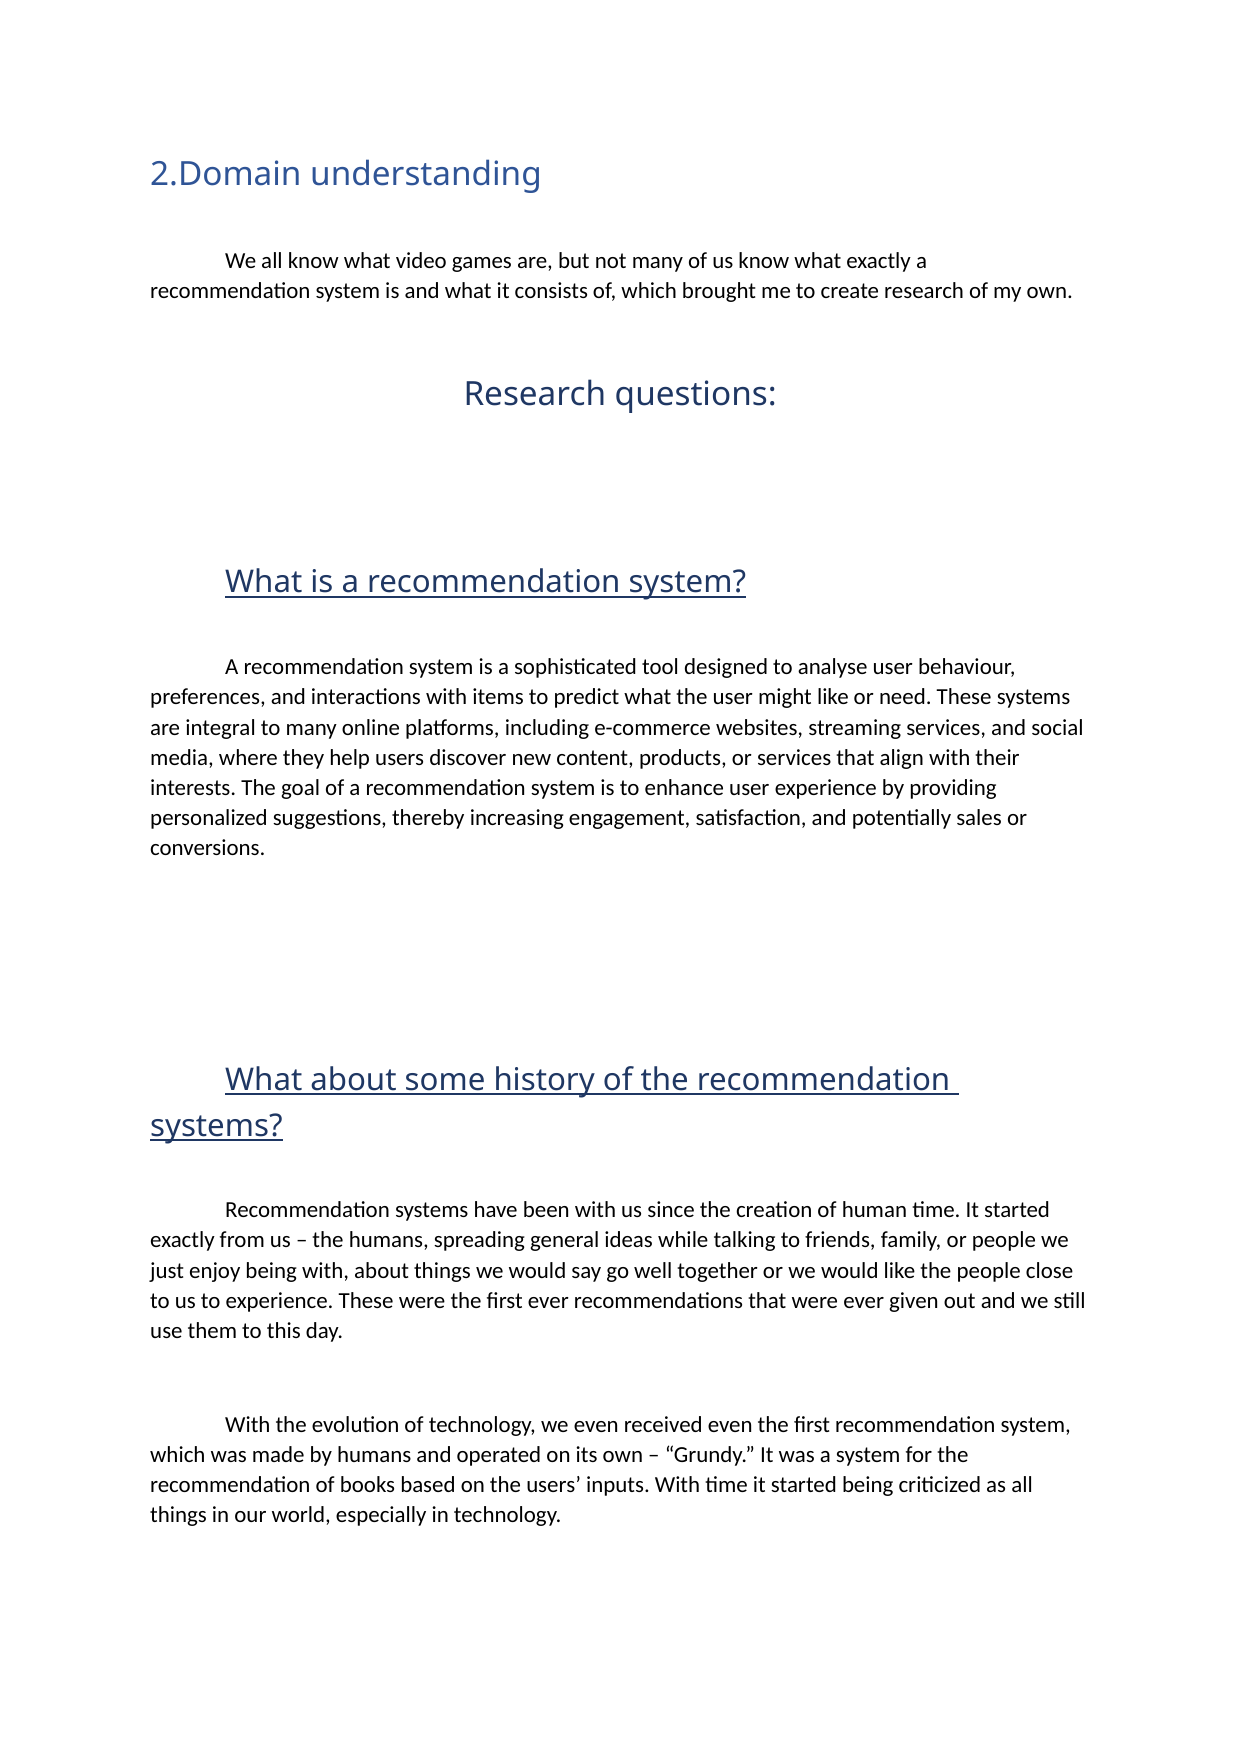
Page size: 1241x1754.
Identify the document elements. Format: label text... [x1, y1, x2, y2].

text A recommendation system is a sophisticated tool designed to analyse user behaviour, preferences, and interactions with items to predict what the user might like or need. These systems are integral to many online platforms, including e-commerce websites, streaming services, and social media, where they help users discover new content, products, or services that align with their interests. The goal of a recommendation system is to enhance user experience by providing personalized suggestions, thereby increasing engagement, satisfaction, and potentially sales or conversions. [150, 652, 1090, 861]
text With the evolution of technology, we even received even the first recommendation system, which was made by humans and operated on its own – “Grundy.” It was a system for the recommendation of books based on the users’ inputs. With time it started being criticized as all things in our world, especially in technology. [150, 1410, 1090, 1528]
subtitle 2.Domain understanding [150, 150, 1090, 195]
subtitle What about some history of the recommendation systems? [150, 1057, 1090, 1145]
subtitle What is a recommendation system? [150, 559, 1090, 602]
subtitle Research questions: [150, 370, 1090, 415]
text We all know what video games are, but not many of us know what exactly a recommendation system is and what it consists of, which brought me to create research of my own. [150, 246, 1090, 304]
text Recommendation systems have been with us since the creation of human time. It started exactly from us – the humans, spreading general ideas while talking to friends, family, or people we just enjoy being with, about things we would say go well together or we would like the people close to us to experience. These were the first ever recommendations that were ever given out and we still use them to this day. [150, 1195, 1090, 1344]
